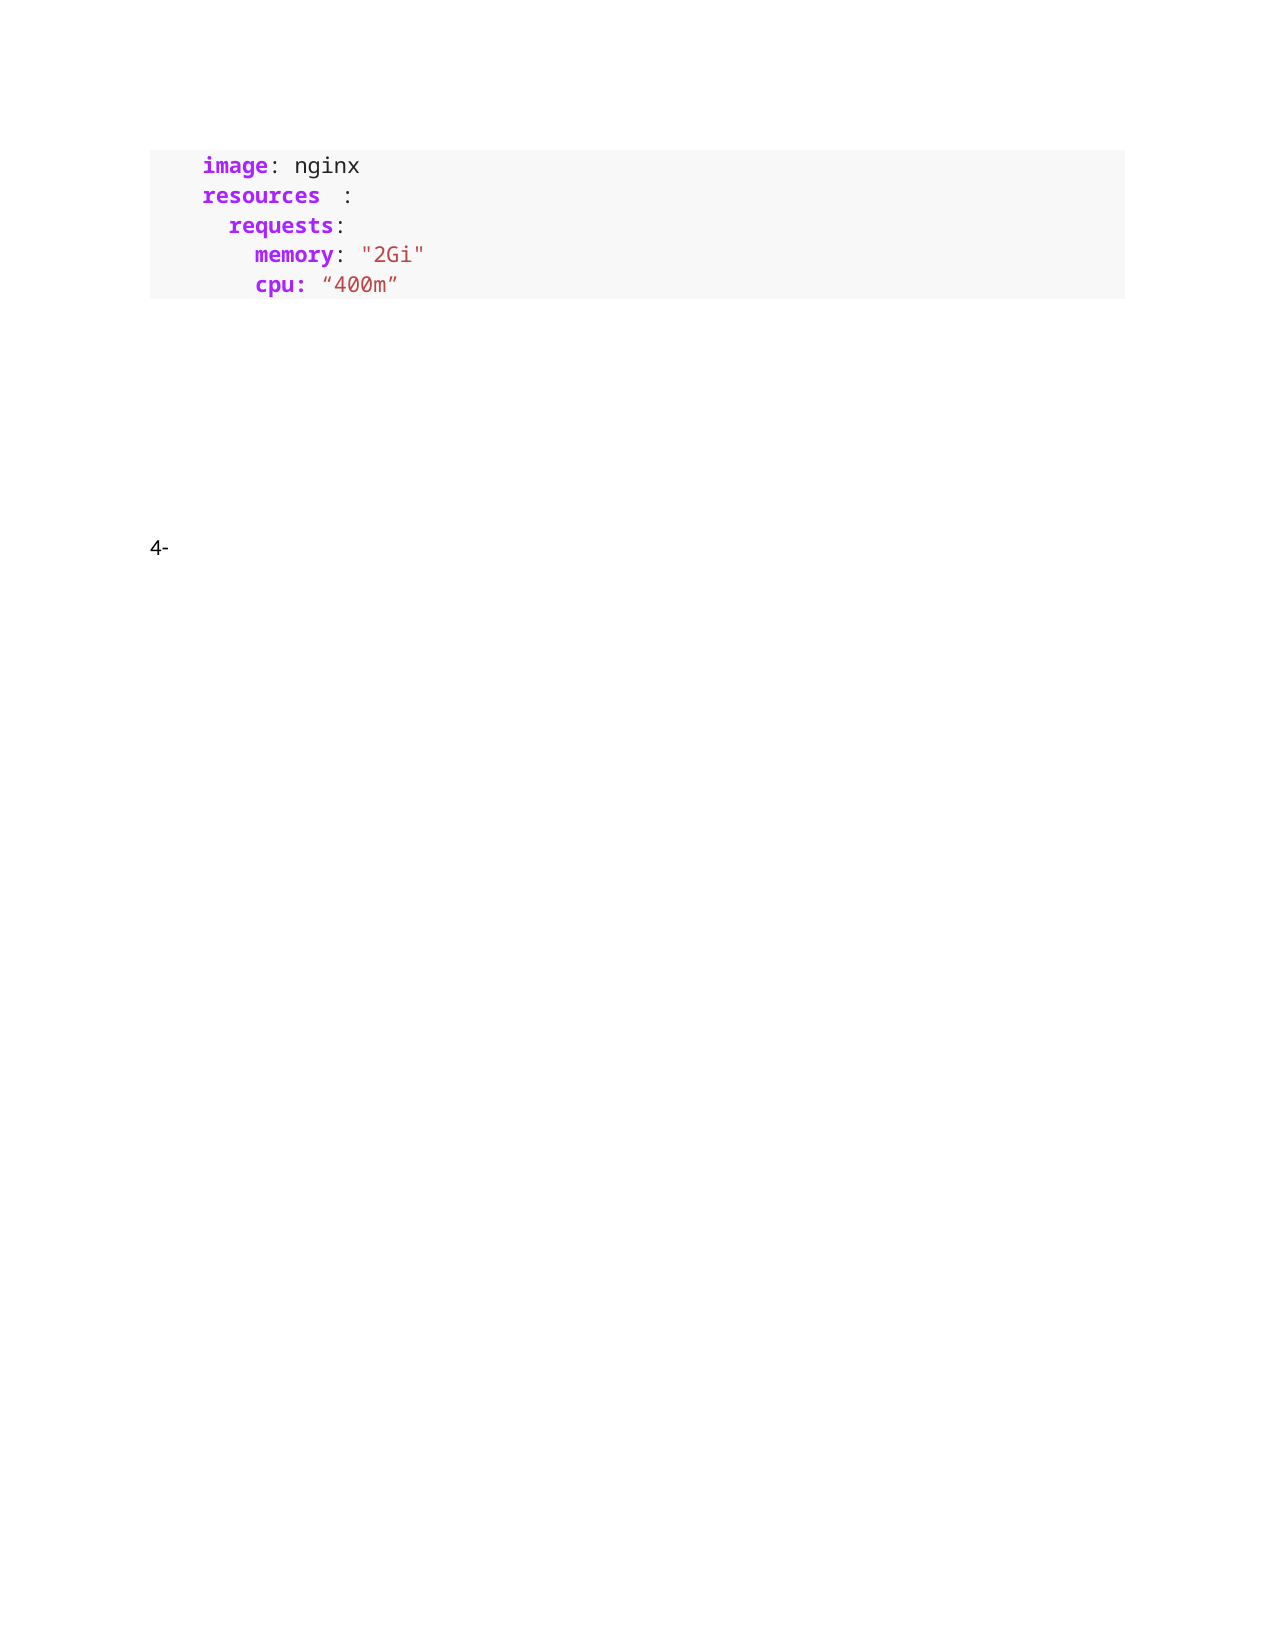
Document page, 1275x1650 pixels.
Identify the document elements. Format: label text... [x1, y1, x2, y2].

text 4- [150, 533, 1125, 561]
text image: nginx [150, 150, 1125, 180]
text requests: [150, 209, 1125, 239]
text cpu: “400m” [150, 269, 1125, 299]
text memory: "2Gi" [150, 239, 1125, 269]
text resources : [150, 180, 1125, 209]
